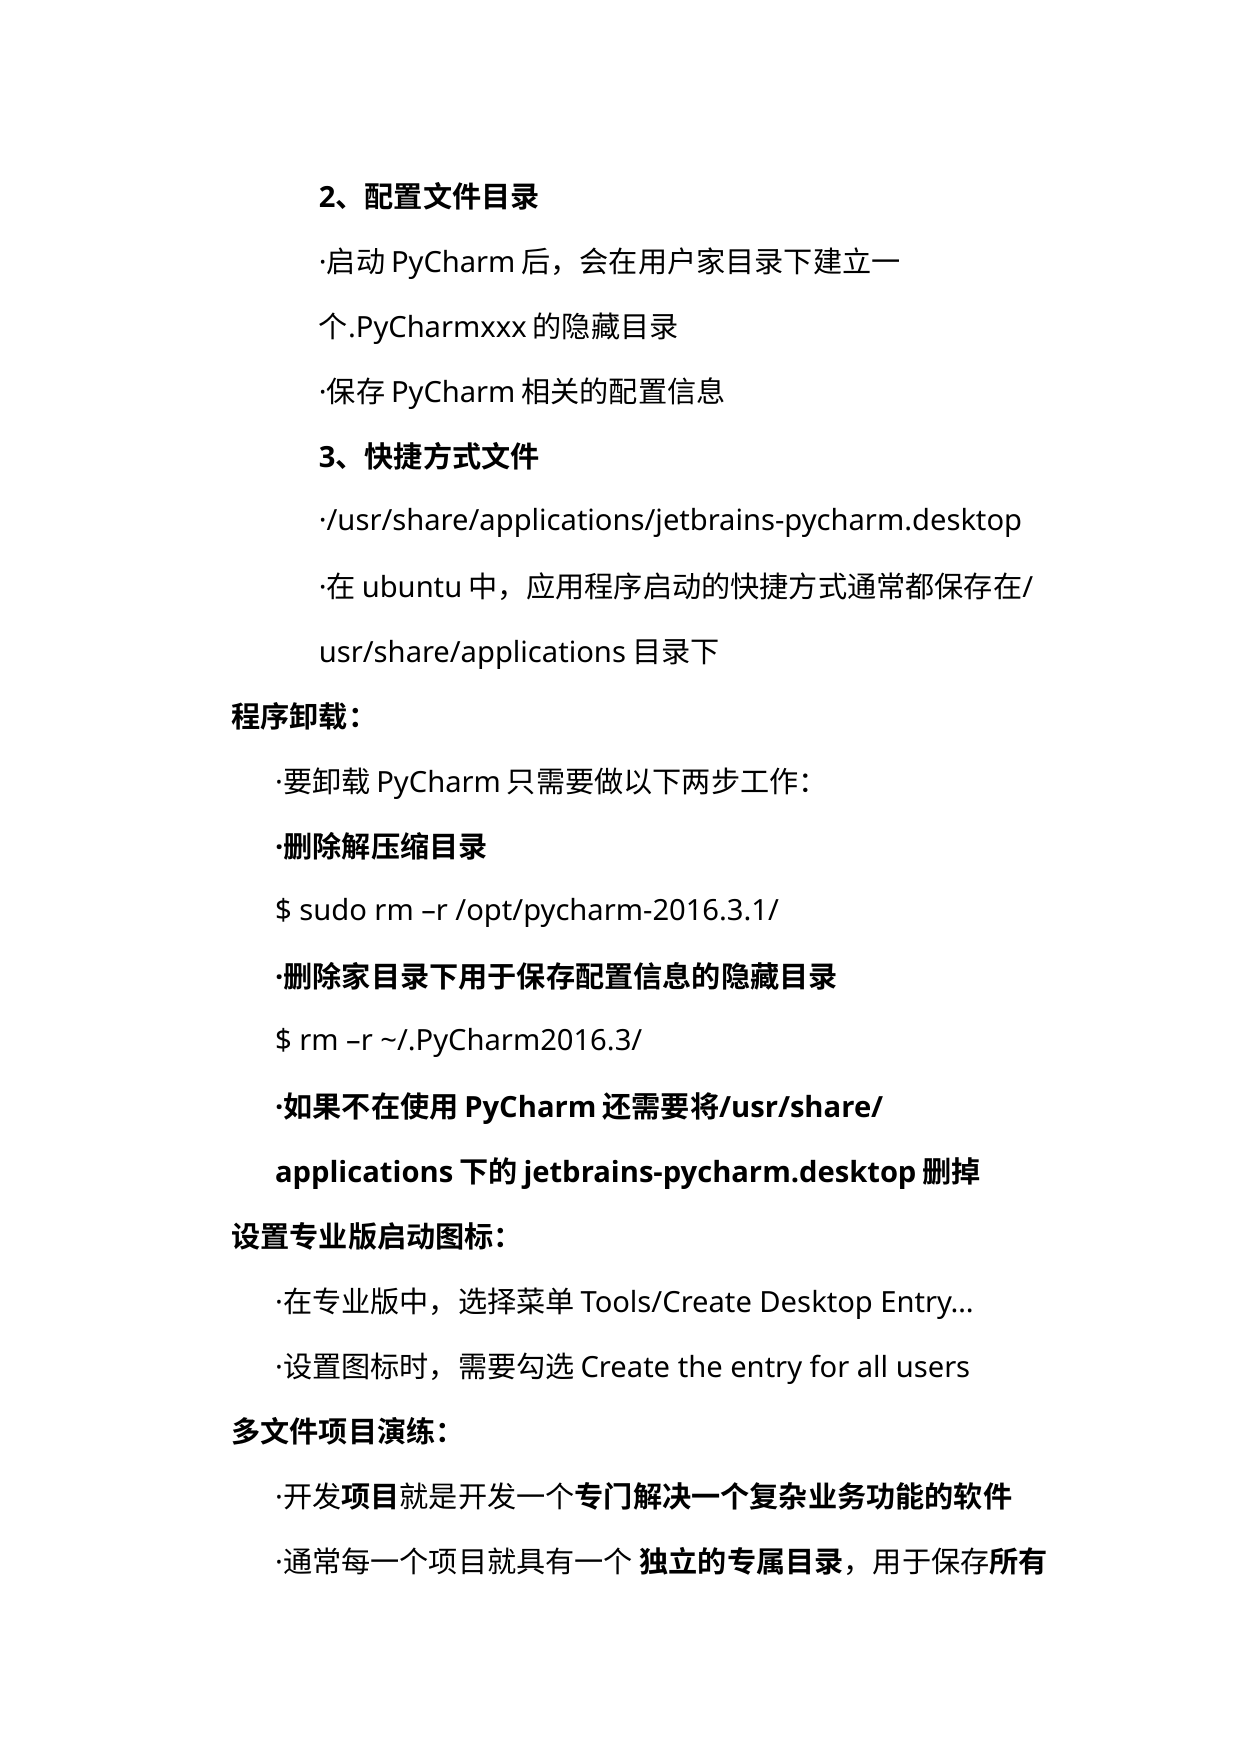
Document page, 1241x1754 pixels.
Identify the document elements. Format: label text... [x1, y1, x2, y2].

text 3、快捷方式文件 [187, 422, 1053, 487]
text 2、配置文件目录 [187, 162, 1053, 227]
text 程序卸载： [187, 682, 1053, 747]
text ·开发项目就是开发一个专门解决一个复杂业务功能的软件 [187, 1462, 1053, 1527]
text ·/usr/share/applications/jetbrains-pycharm.desktop [187, 487, 1053, 552]
text 设置专业版启动图标： [187, 1202, 1053, 1267]
text ·在专业版中，选择菜单Tools/Create Desktop Entry… [187, 1267, 1053, 1332]
text ·删除解压缩目录 [187, 812, 1053, 877]
text ·启动PyCharm后，会在用户家目录下建立一个.PyCharmxxx的隐藏目录 [319, 227, 1053, 357]
text ·删除家目录下用于保存配置信息的隐藏目录 [187, 942, 1053, 1007]
text 多文件项目演练： [187, 1397, 1053, 1462]
text ·如果不在使用PyCharm还需要将/usr/share/applications下的jetbrains-pycharm.desktop删掉 [275, 1072, 1053, 1202]
text $ sudo rm –r /opt/pycharm-2016.3.1/ [187, 877, 1053, 942]
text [275, 1527, 1053, 1592]
text ·在ubuntu中，应用程序启动的快捷方式通常都保存在/usr/share/applications目录下 [319, 552, 1053, 682]
text ·设置图标时，需要勾选Create the entry for all users [187, 1332, 1053, 1397]
text $ rm –r ~/.PyCharm2016.3/ [187, 1007, 1053, 1072]
text ·要卸载PyCharm只需要做以下两步工作： [187, 747, 1053, 812]
text ·保存PyCharm相关的配置信息 [187, 357, 1053, 422]
